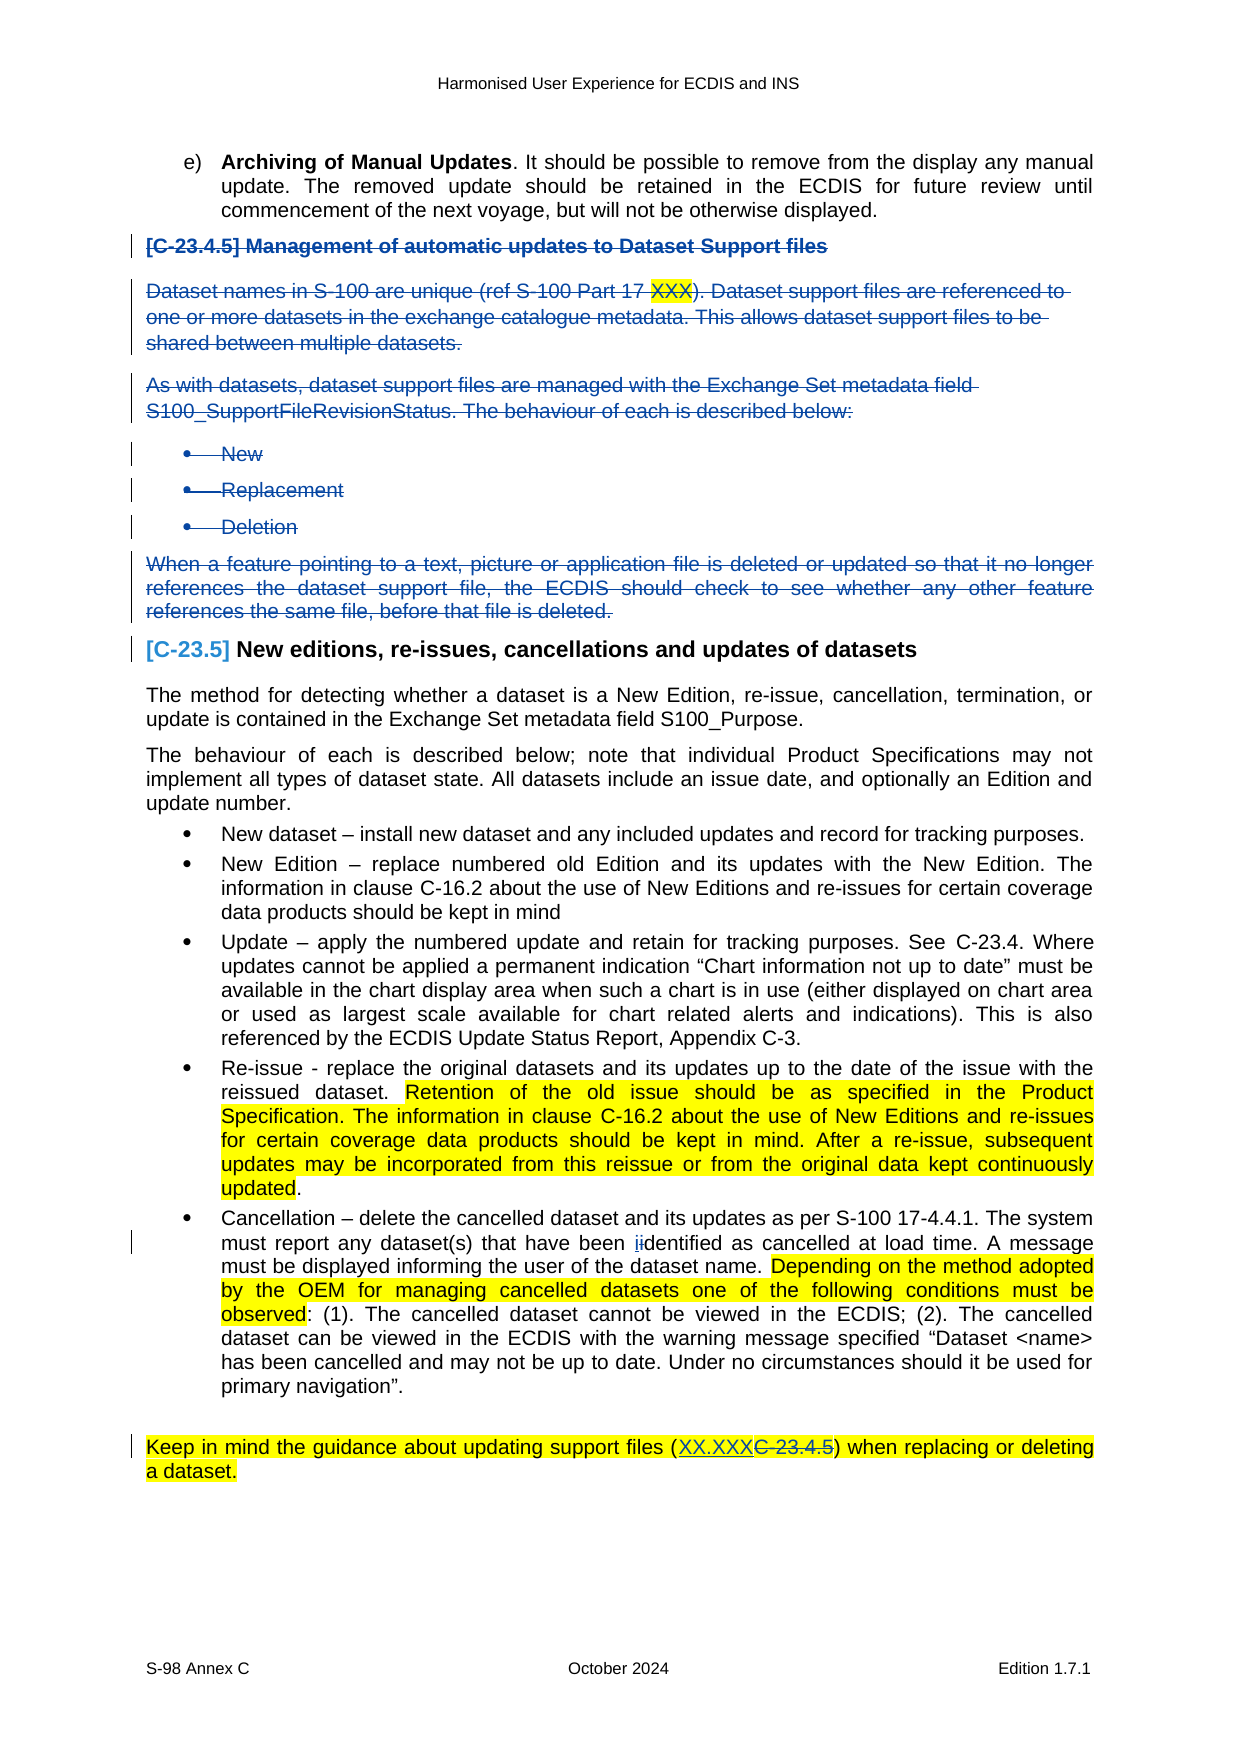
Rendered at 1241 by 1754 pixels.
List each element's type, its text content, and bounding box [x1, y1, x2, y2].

list Archiving of Manual Updates. It should be possible to remove from the display any manual update. The removed update should be retained in the ECDIS for future review until commencement of the next voyage, but will not be otherwise displayed. [183, 150, 1094, 222]
text The behaviour of each is described below; note that individual Product Specifications may not implement all types of dataset state. All datasets include an issue date, and optionally an Edition and update number. [146, 743, 1094, 815]
list Cancellation – delete the cancelled dataset and its updates as per S-100 17-4.4.1. The system must report any dataset(s) that have been dentified as cancelled at load time. A message must be displayed informing the user of the dataset name. Depending on the method adopted by the OEM for managing cancelled datasets one of the following conditions must be observed: (1). The cancelled dataset cannot be viewed in the ECDIS; (2). The cancelled dataset can be viewed in the ECDIS with the warning message specified “Dataset <name> has been cancelled and may not be up to date. Under no circumstances should it be used for primary navigation”. [183, 1206, 1094, 1398]
list New dataset – install new dataset and any included updates and record for tracking purposes. [183, 821, 1094, 846]
text The method for detecting whether a dataset is a New Edition, re-issue, cancellation, termination, or update is contained in the Exchange Set metadata field S100_Purpose. [146, 683, 1094, 731]
list New Edition – replace numbered old Edition and its updates with the New Edition. The information in clause C-16.2 about the use of New Editions and re-issues for certain coverage data products should be kept in mind [183, 852, 1094, 924]
text Keep in mind the guidance about updating support files () when replacing or deleting a dataset. [146, 1449, 1094, 1482]
subtitle New editions, re-issues, cancellations and updates of datasets [146, 636, 1094, 662]
list Update – apply the numbered update and retain for tracking purposes. See C-23.4. Where updates cannot be applied a permanent indication “Chart information not up to date” must be available in the chart display area when such a chart is in use (either displayed on chart area or used as largest scale available for chart related alerts and indications). This is also referenced by the ECDIS Update Status Report, Appendix C-3. [183, 930, 1094, 1050]
list Re-issue - replace the original datasets and its updates up to the date of the issue with the reissued dataset. Retention of the old issue should be as specified in the Product Specification. The information in clause C-16.2 about the use of New Editions and re-issues for certain coverage data products should be kept in mind. After a re-issue, subsequent updates may be incorporated from this reissue or from the original data kept continuously updated. [183, 1056, 1094, 1200]
